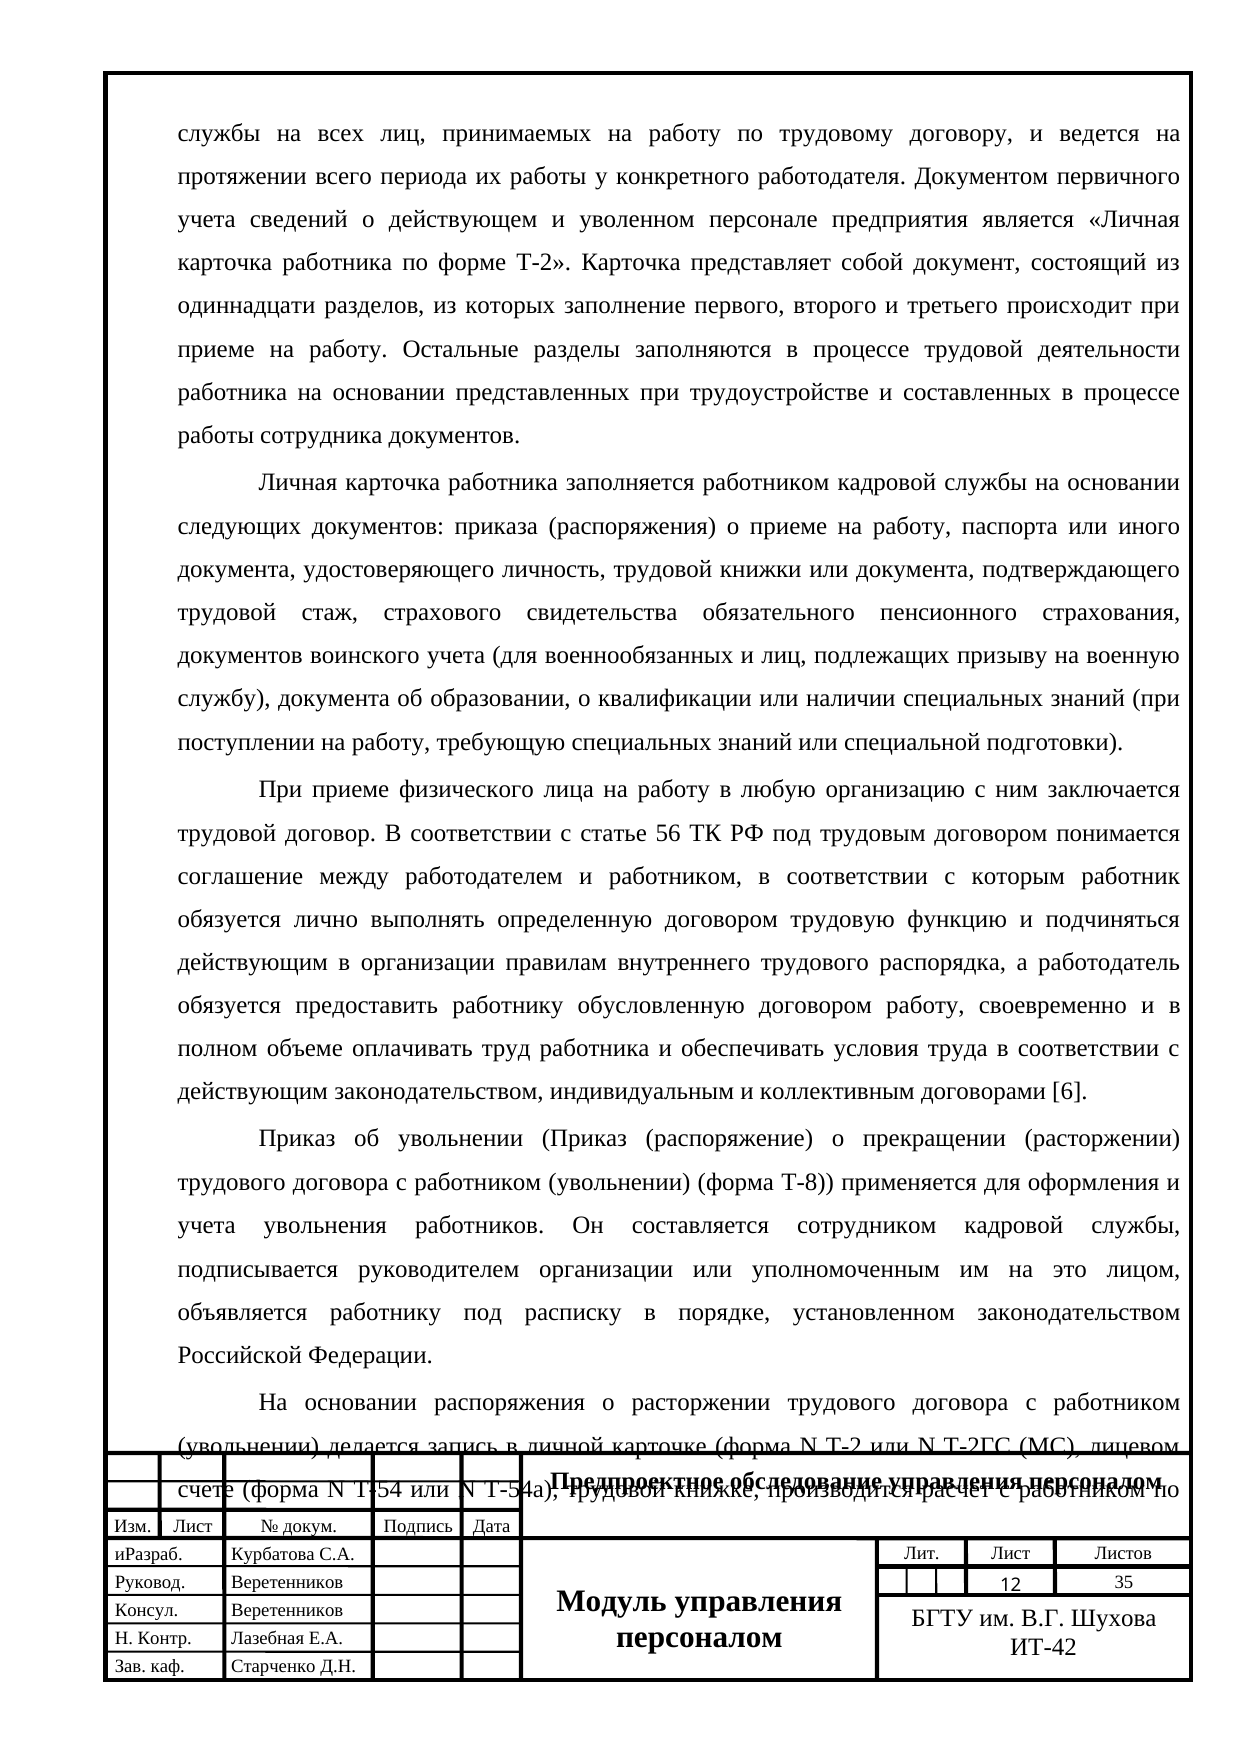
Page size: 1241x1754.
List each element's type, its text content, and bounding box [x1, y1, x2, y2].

list Личная карточка работника заполняется работником кадровой службы на основании следующих документов: приказа (распоряжения) о приеме на работу, паспорта или иного документа, удостоверяющего личность, трудовой книжки или документа, подтверждающего трудовой стаж, страхового свидетельства обязательного пенсионного страхования, документов воинского учета (для военнообязанных и лиц, подлежащих призыву на военную службу), документа об образовании, о квалификации или наличии специальных знаний (при поступлении на работу, требующую специальных знаний или специальной подготовки). [177, 463, 1181, 755]
list При приеме физического лица на работу в любую организацию с ним заключается трудовой договор. В соответствии с статье 56 ТК РФ под трудовым договором понимается соглашение между работодателем и работником, в соответствии с которым работник обязуется лично выполнять определенную договором трудовую функцию и подчиняться действующим в организации правилам внутреннего трудового распорядка, а работодатель обязуется предоставить работнику обусловленную договором работу, своевременно и в полном объеме оплачивать труд работника и обеспечивать условия труда в соответствии с действующим законодательством, индивидуальным и коллективным договорами [6]. [177, 770, 1181, 1105]
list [177, 118, 1181, 449]
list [177, 1383, 1181, 1503]
list Приказ об увольнении (Приказ (распоряжение) о прекращении (расторжении) трудового договора с работником (увольнении) (форма Т-8)) применяется для оформления и учета увольнения работников. Он составляется сотрудником кадровой службы, подписывается руководителем организации или уполномоченным им на это лицом, объявляется работнику под расписку в порядке, установленном законодательством Российской Федерации. [177, 1119, 1181, 1369]
